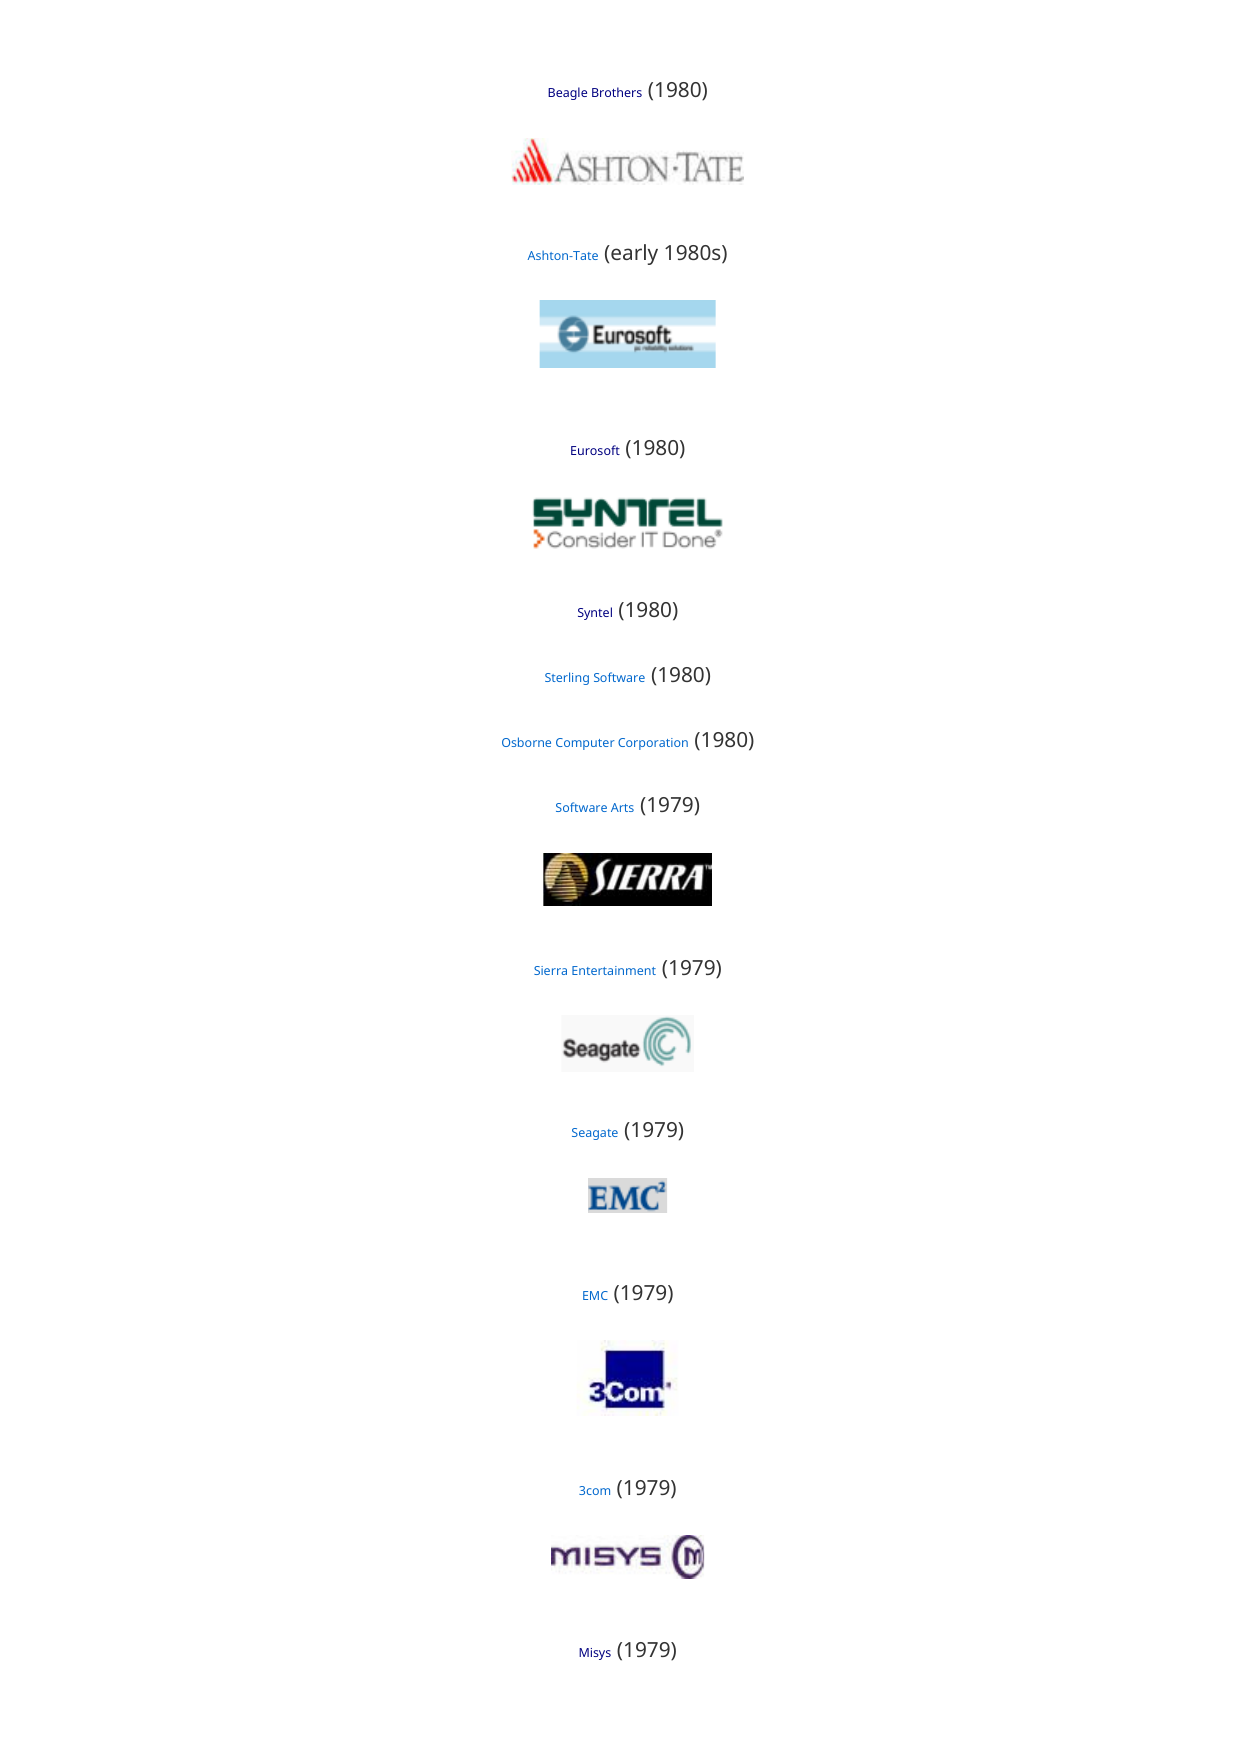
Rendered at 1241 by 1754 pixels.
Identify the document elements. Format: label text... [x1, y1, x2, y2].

picture [539, 300, 716, 368]
picture [588, 1178, 668, 1213]
text Misys (1979) [74, 1633, 1181, 1666]
text Software Arts (1979) [74, 788, 1181, 821]
picture [561, 1015, 694, 1072]
text EMC (1979) [74, 1276, 1181, 1308]
text Sierra Entertainment (1979) [74, 951, 1181, 983]
picture [543, 853, 712, 906]
picture [551, 1535, 705, 1579]
text 3com (1979) [74, 1471, 1181, 1503]
text Ashton-Tate (early 1980s) [74, 236, 1181, 268]
text Syntel (1980) [74, 593, 1181, 626]
picture [531, 495, 724, 552]
picture [511, 138, 744, 185]
text Sterling Software (1980) [74, 658, 1181, 691]
text Beagle Brothers (1980) [74, 73, 1181, 106]
picture [576, 1340, 679, 1416]
text Eurosoft (1980) [74, 431, 1181, 463]
text Seagate (1979) [74, 1113, 1181, 1146]
text Osborne Computer Corporation (1980) [74, 723, 1181, 756]
